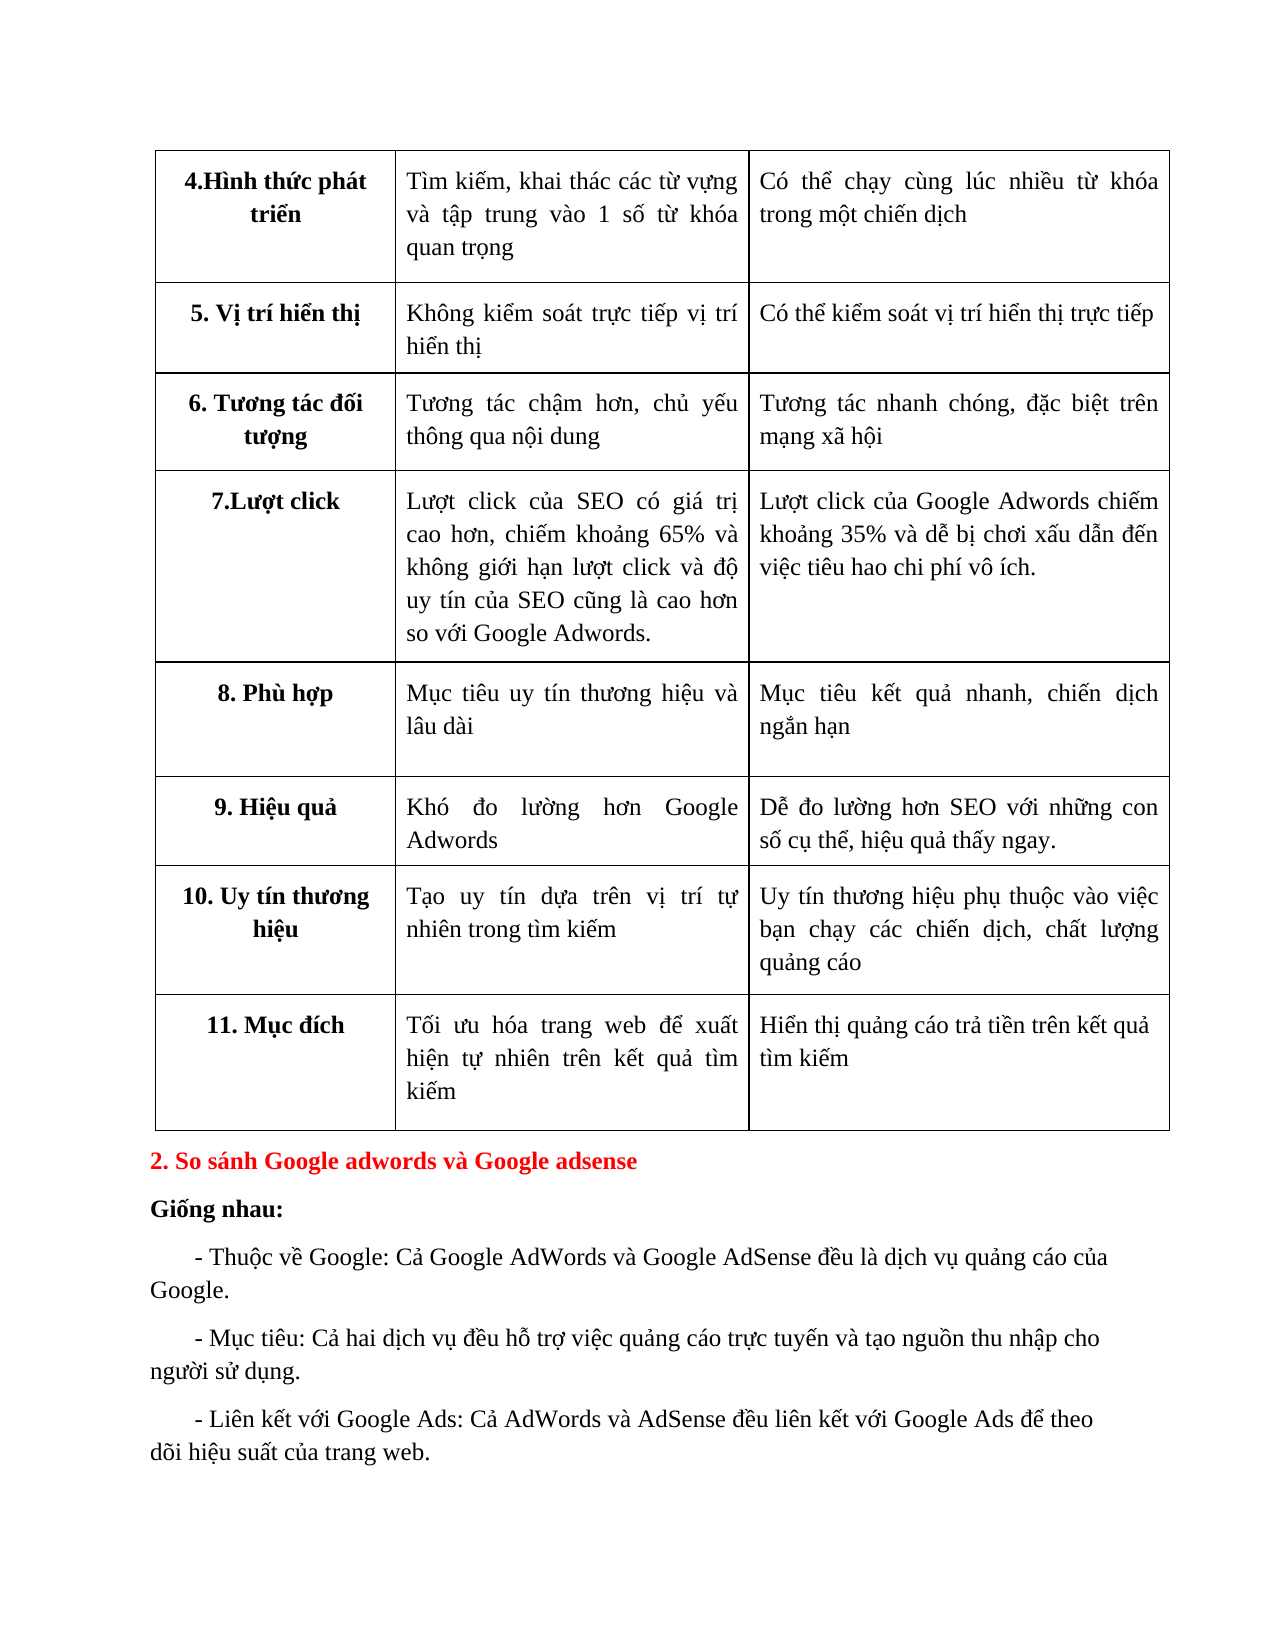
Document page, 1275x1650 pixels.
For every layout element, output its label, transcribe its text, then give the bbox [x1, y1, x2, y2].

table_cell Không kiểm soát trực tiếp vị trí hiển thị [396, 283, 748, 372]
table_cell Có thể kiểm soát vị trí hiển thị trực tiếp [750, 283, 1169, 372]
table_cell 4.Hình thức phát triển [156, 151, 395, 282]
table_cell Tìm kiếm, khai thác các từ vựng và tập trung vào 1 số từ khóa quan trọng [396, 151, 748, 282]
table_cell Khó đo lường hơn Google Adwords [396, 777, 748, 864]
table_cell Mục tiêu uy tín thương hiệu và lâu dài [396, 663, 748, 776]
table_cell 9. Hiệu quả [156, 777, 395, 864]
table_cell Uy tín thương hiệu phụ thuộc vào việc bạn chạy các chiến dịch, chất lượng quảng cáo [750, 866, 1169, 994]
text - Mục tiêu: Cả hai dịch vụ đều hỗ trợ việc quảng cáo trực tuyến và tạo nguồn thu nhập cho người sử dụng. [150, 1323, 1125, 1385]
table_cell 10. Uy tín thương hiệu [156, 866, 395, 994]
table_cell 8. Phù hợp [156, 663, 395, 776]
table_cell 7.Lượt click [156, 471, 395, 661]
table_cell Tương tác nhanh chóng, đặc biệt trên mạng xã hội [750, 374, 1169, 470]
table_cell 5. Vị trí hiển thị [156, 283, 395, 372]
text Giống nhau: [150, 1194, 1125, 1223]
table_cell Tương tác chậm hơn, chủ yếu thông qua nội dung [396, 374, 748, 470]
text - Liên kết với Google Ads: Cả AdWords và AdSense đều liên kết với Google Ads để theo dõi hiệu suất của trang web. [150, 1404, 1125, 1466]
text - Thuộc về Google: Cả Google AdWords và Google AdSense đều là dịch vụ quảng cáo của Google. [150, 1242, 1125, 1304]
table_cell Có thể chạy cùng lúc nhiều từ khóa trong một chiến dịch [750, 151, 1169, 282]
table_cell 6. Tương tác đối tượng [156, 374, 395, 470]
table_cell Dễ đo lường hơn SEO với những con số cụ thể, hiệu quả thấy ngay. [750, 777, 1169, 864]
table_cell Tối ưu hóa trang web để xuất hiện tự nhiên trên kết quả tìm kiếm [396, 995, 748, 1130]
table_cell Hiển thị quảng cáo trả tiền trên kết quả tìm kiếm [750, 995, 1169, 1130]
table_cell Mục tiêu kết quả nhanh, chiến dịch ngắn hạn [750, 663, 1169, 776]
table_cell Tạo uy tín dựa trên vị trí tự nhiên trong tìm kiếm [396, 866, 748, 994]
table_cell Lượt click của Google Adwords chiếm khoảng 35% và dễ bị chơi xấu dẫn đến việc tiêu hao chi phí vô ích. [750, 471, 1169, 661]
table_cell 11. Mục đích [156, 995, 395, 1130]
text 2. So sánh Google adwords và Google adsense [150, 1146, 1125, 1175]
table_cell Lượt click của SEO có giá trị cao hơn, chiếm khoảng 65% và không giới hạn lượt click và độ uy tín của SEO cũng là cao hơn so với Google Adwords. [396, 471, 748, 661]
